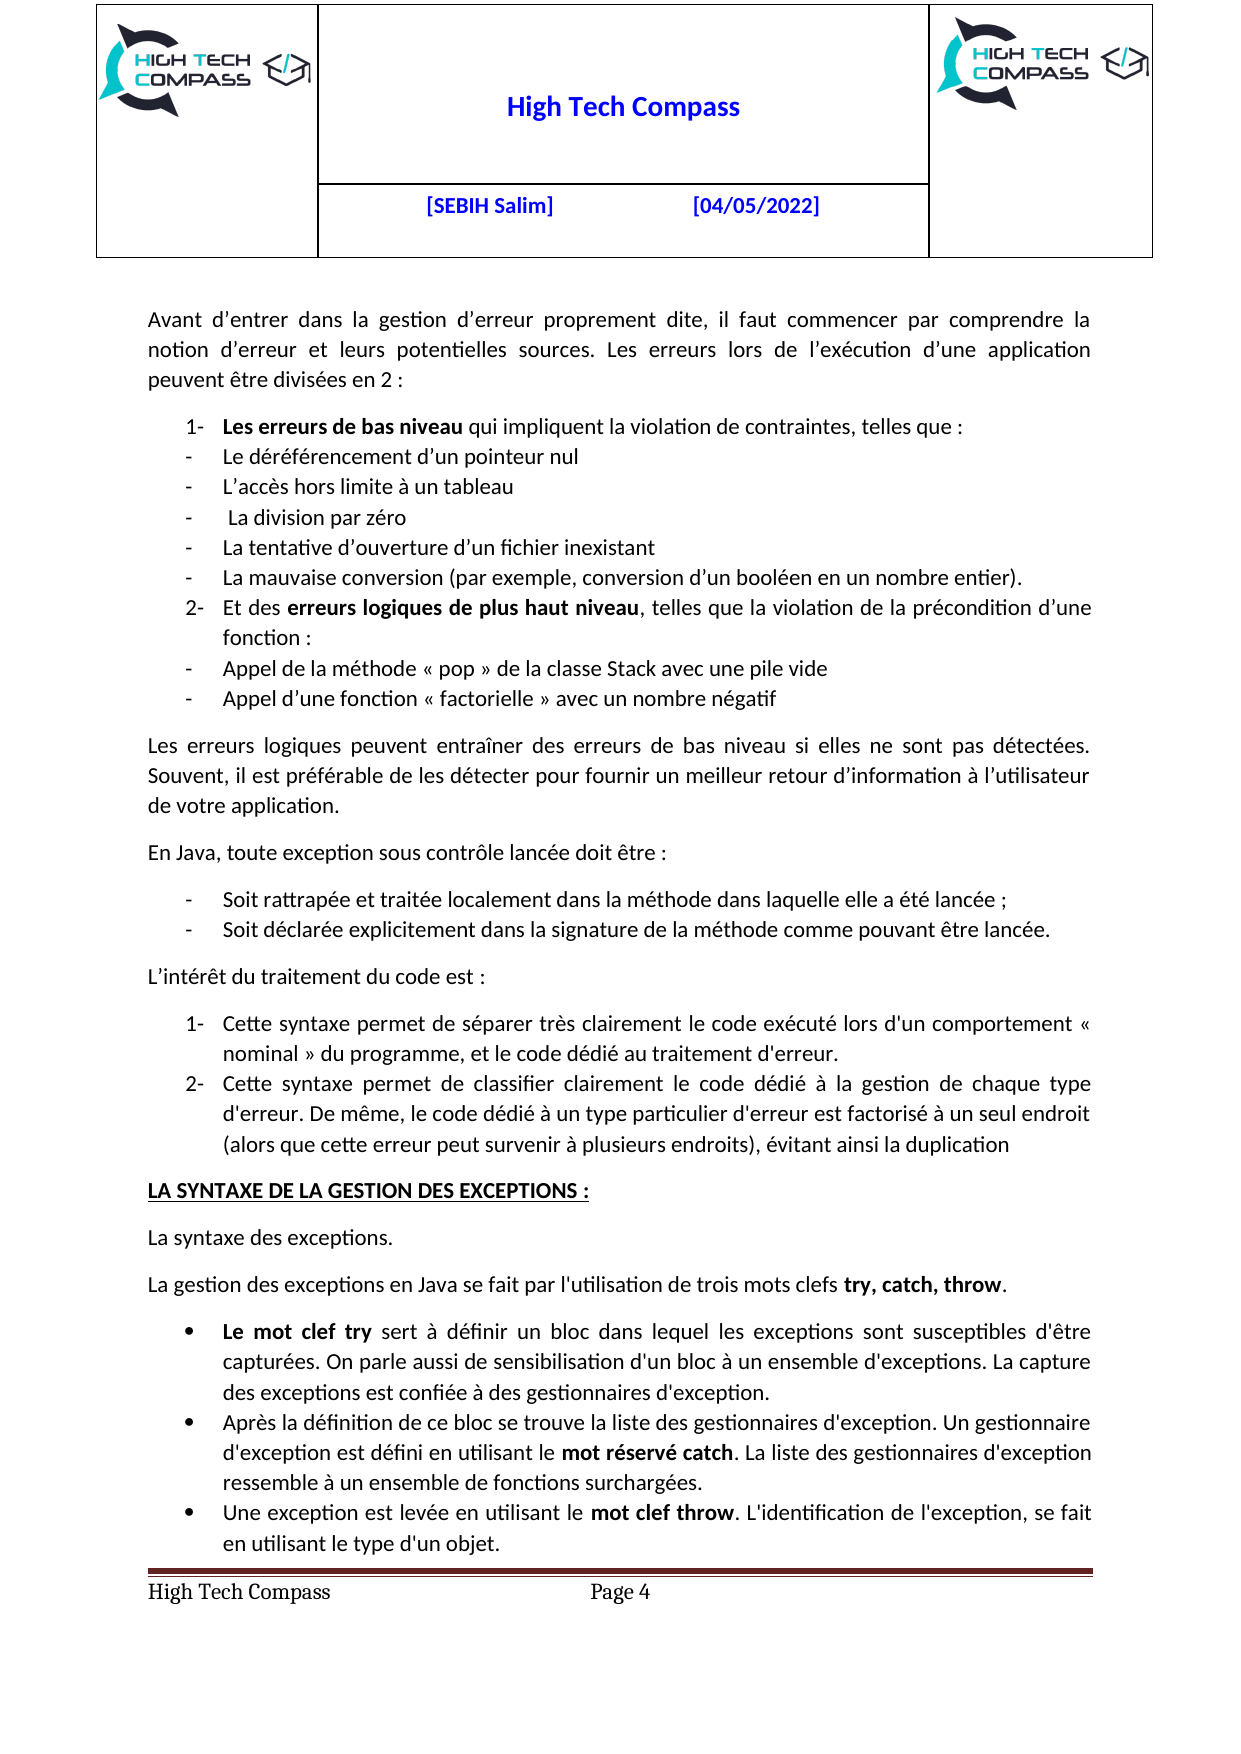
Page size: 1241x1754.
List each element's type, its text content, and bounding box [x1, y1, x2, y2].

list Appel d’une fonction « factorielle » avec un nombre négatif [185, 684, 1093, 712]
picture [936, 17, 1149, 110]
list La division par zéro [185, 503, 1093, 531]
list Le mot clef try sert à définir un bloc dans lequel les exceptions sont susceptibles d'être capturées. On parle aussi de sensibilisation d'un bloc à un ensemble d'exceptions. La capture des exceptions est confiée à des gestionnaires d'exception. [185, 1317, 1093, 1406]
list Soit rattrapée et traitée localement dans la méthode dans laquelle elle a été lancée ; [185, 885, 1093, 913]
list Cette syntaxe permet de séparer très clairement le code exécuté lors d'un comportement « nominal » du programme, et le code dédié au traitement d'erreur. [185, 1009, 1093, 1067]
text La syntaxe des exceptions. [148, 1223, 1093, 1252]
text L’intérêt du traitement du code est : [148, 962, 1093, 990]
text LA SYNTAXE DE LA GESTION DES EXCEPTIONS : [148, 1177, 1093, 1205]
list Le déréférencement d’un pointeur nul [185, 442, 1093, 470]
picture [98, 24, 311, 117]
list Une exception est levée en utilisant le mot clef throw. L'identification de l'exception, se fait en utilisant le type d'un objet. [185, 1498, 1093, 1557]
text Les erreurs logiques peuvent entraîner des erreurs de bas niveau si elles ne sont pas détectées. Souvent, il est préférable de les détecter pour fournir un meilleur retour d’information à l’utilisateur de votre application. [148, 731, 1093, 819]
list L’accès hors limite à un tableau [185, 472, 1093, 501]
list Soit déclarée explicitement dans la signature de la méthode comme pouvant être lancée. [185, 915, 1093, 943]
list Et des erreurs logiques de plus haut niveau, telles que la violation de la précondition d’une fonction : [185, 593, 1093, 652]
list La mauvaise conversion (par exemple, conversion d’un booléen en un nombre entier). [185, 563, 1093, 591]
text Avant d’entrer dans la gestion d’erreur proprement dite, il faut commencer par comprendre la notion d’erreur et leurs potentielles sources. Les erreurs lors de l’exécution d’une application peuvent être divisées en 2 : [148, 305, 1093, 393]
list Après la définition de ce bloc se trouve la liste des gestionnaires d'exception. Un gestionnaire d'exception est défini en utilisant le mot réservé catch. La liste des gestionnaires d'exception ressemble à un ensemble de fonctions surchargées. [185, 1408, 1093, 1496]
list Appel de la méthode « pop » de la classe Stack avec une pile vide [185, 654, 1093, 682]
text La gestion des exceptions en Java se fait par l'utilisation de trois mots clefs try, catch, throw. [148, 1270, 1093, 1298]
list Les erreurs de bas niveau qui impliquent la violation de contraintes, telles que : [185, 412, 1093, 440]
list Cette syntaxe permet de classifier clairement le code dédié à la gestion de chaque type d'erreur. De même, le code dédié à un type particulier d'erreur est factorisé à un seul endroit (alors que cette erreur peut survenir à plusieurs endroits), évitant ainsi la duplication [185, 1069, 1093, 1158]
list La tentative d’ouverture d’un fichier inexistant [185, 533, 1093, 561]
text En Java, toute exception sous contrôle lancée doit être : [148, 838, 1093, 866]
